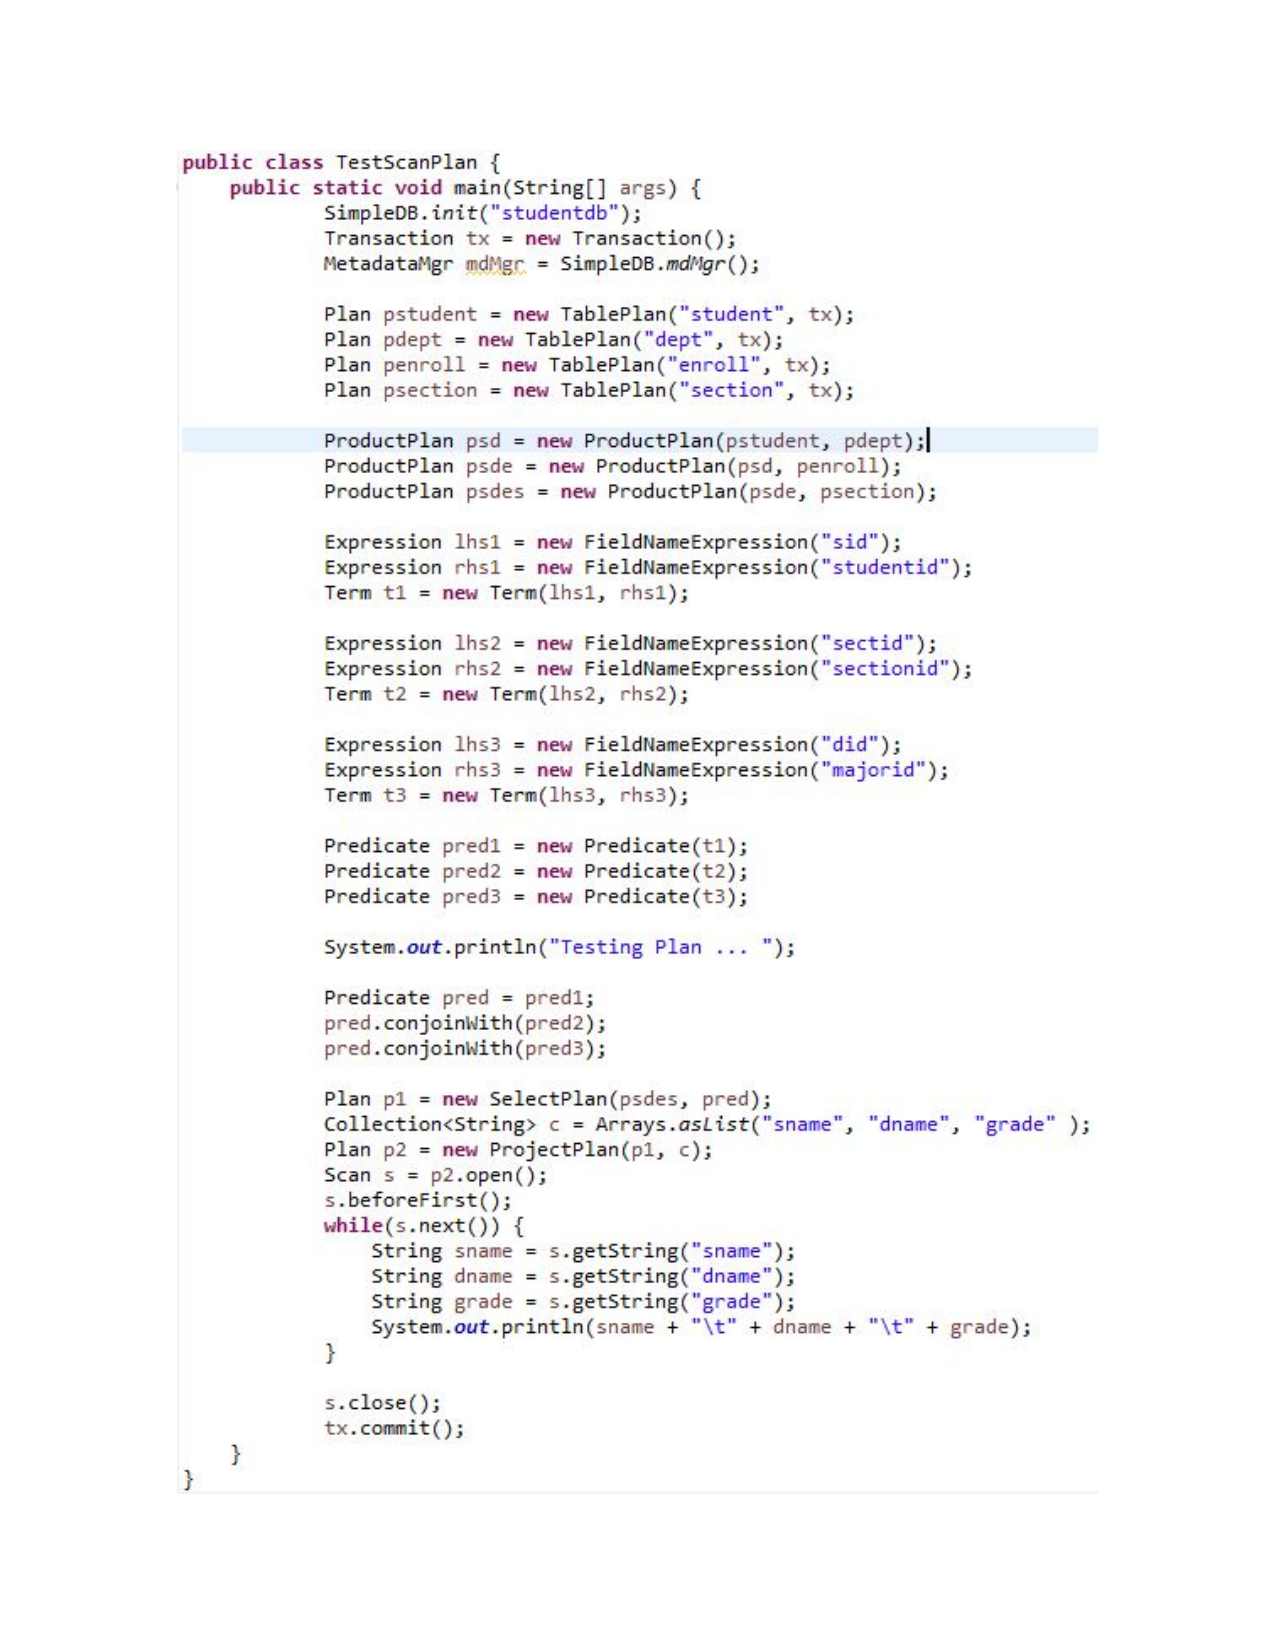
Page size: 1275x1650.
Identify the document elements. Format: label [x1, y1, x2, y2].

picture [176, 150, 1099, 1494]
